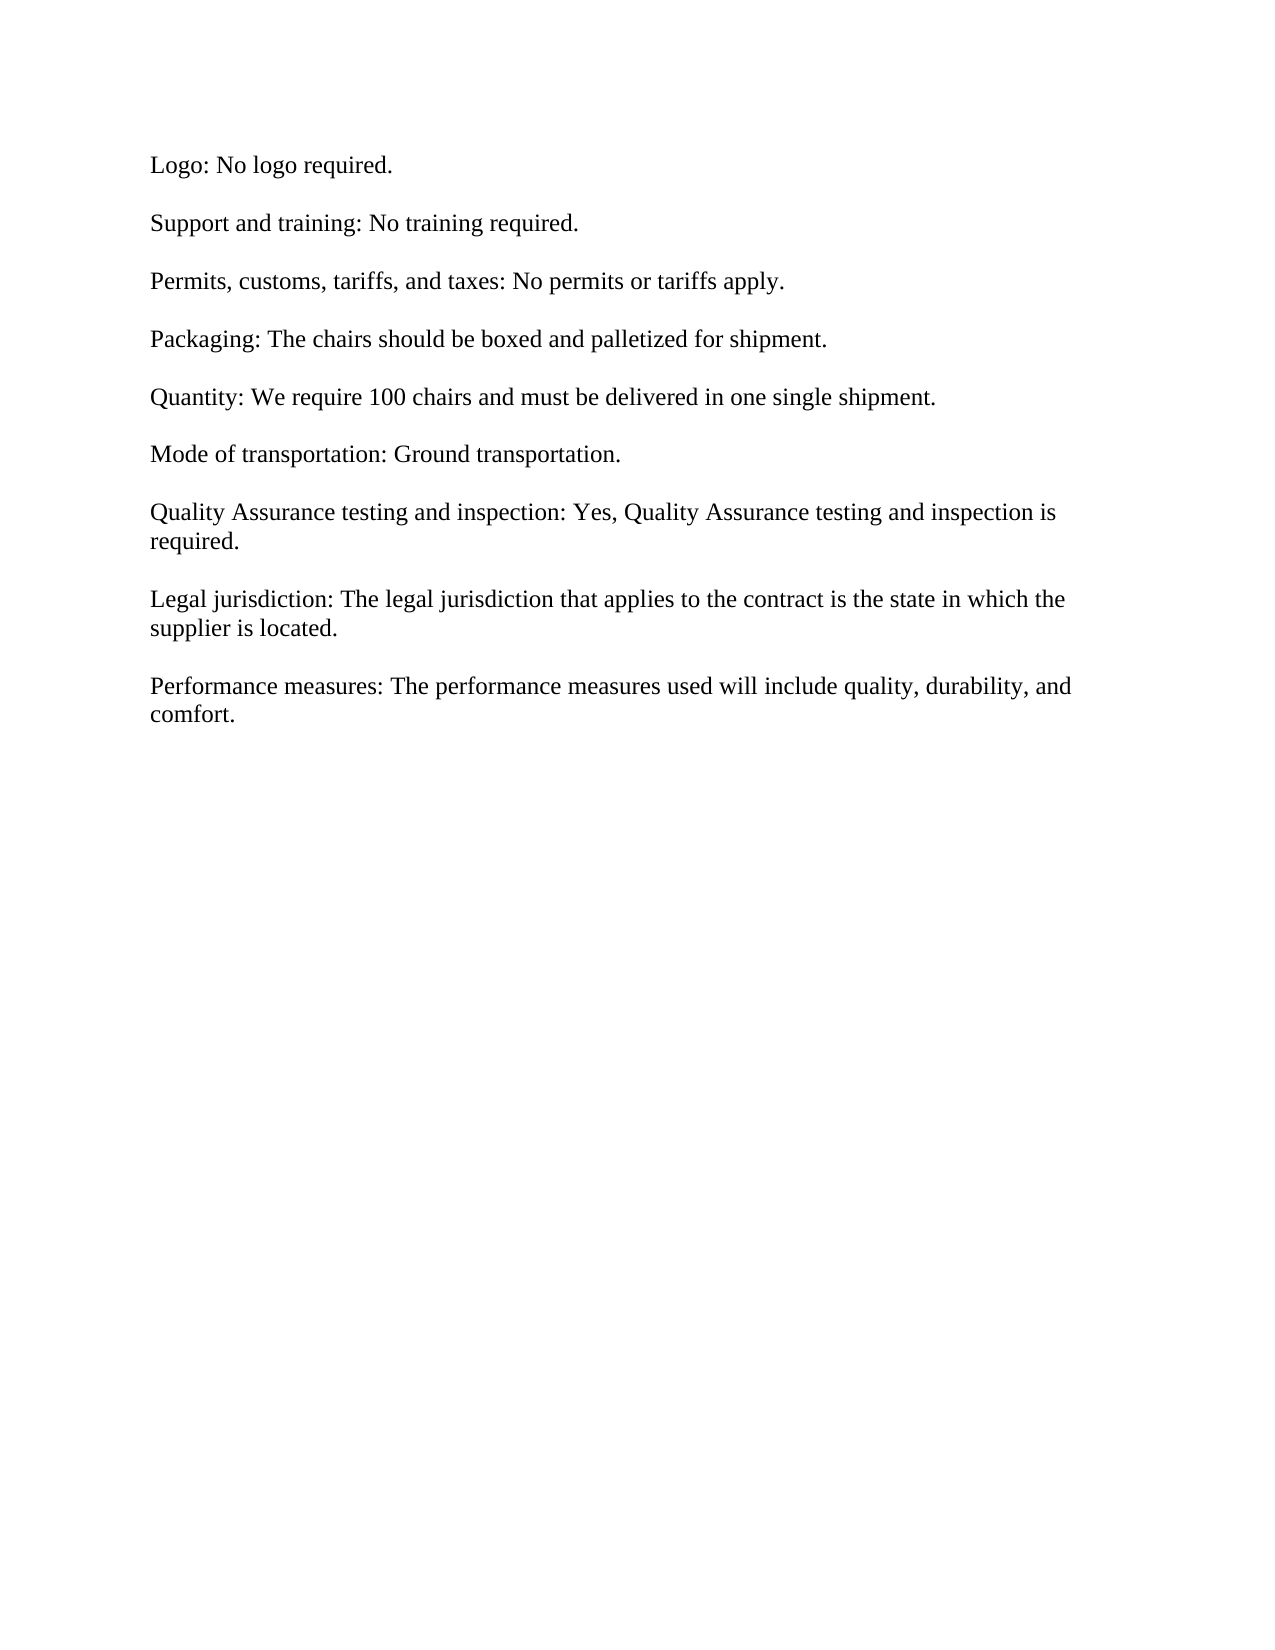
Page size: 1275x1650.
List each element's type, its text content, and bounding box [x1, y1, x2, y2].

text Logo: No logo required. [150, 150, 1125, 179]
text Permits, customs, tariffs, and taxes: No permits or tariffs apply. [150, 266, 1125, 294]
text Legal jurisdiction: The legal jurisdiction that applies to the contract is the state in which the supplier is located. [150, 584, 1125, 642]
text Mode of transportation: Ground transportation. [150, 439, 1125, 468]
text Performance measures: The performance measures used will include quality, durability, and comfort. [150, 671, 1125, 728]
text Quality Assurance testing and inspection: Yes, Quality Assurance testing and inspection is required. [150, 497, 1125, 555]
text Support and training: No training required. [150, 208, 1125, 237]
text Quantity: We require 100 chairs and must be delivered in one single shipment. [150, 382, 1125, 410]
text Packaging: The chairs should be boxed and palletized for shipment. [150, 324, 1125, 352]
